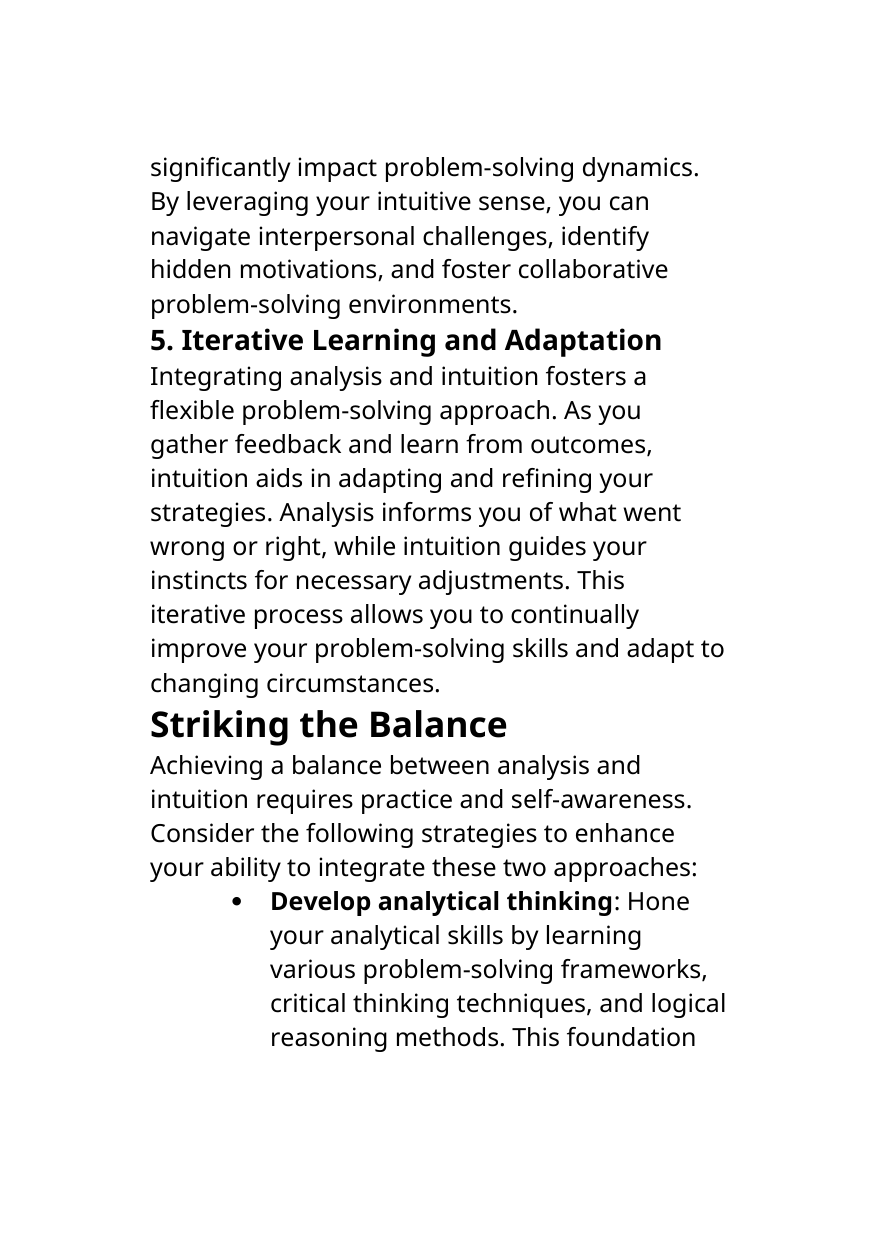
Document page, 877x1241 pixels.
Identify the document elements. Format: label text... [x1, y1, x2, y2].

subtitle 5. Iterative Learning and Adaptation [150, 320, 727, 359]
text Integrating analysis and intuition fosters a flexible problem-solving approach. As you gather feedback and learn from outcomes, intuition aids in adapting and refining your strategies. Analysis informs you of what went wrong or right, while intuition guides your instincts for necessary adjustments. This iterative process allows you to continually improve your problem-solving skills and adapt to changing circumstances. [150, 359, 727, 699]
text Achieving a balance between analysis and intuition requires practice and self-awareness. Consider the following strategies to enhance your ability to integrate these two approaches: [150, 747, 727, 884]
subtitle Striking the Balance [150, 699, 727, 747]
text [150, 150, 727, 320]
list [232, 884, 727, 1054]
